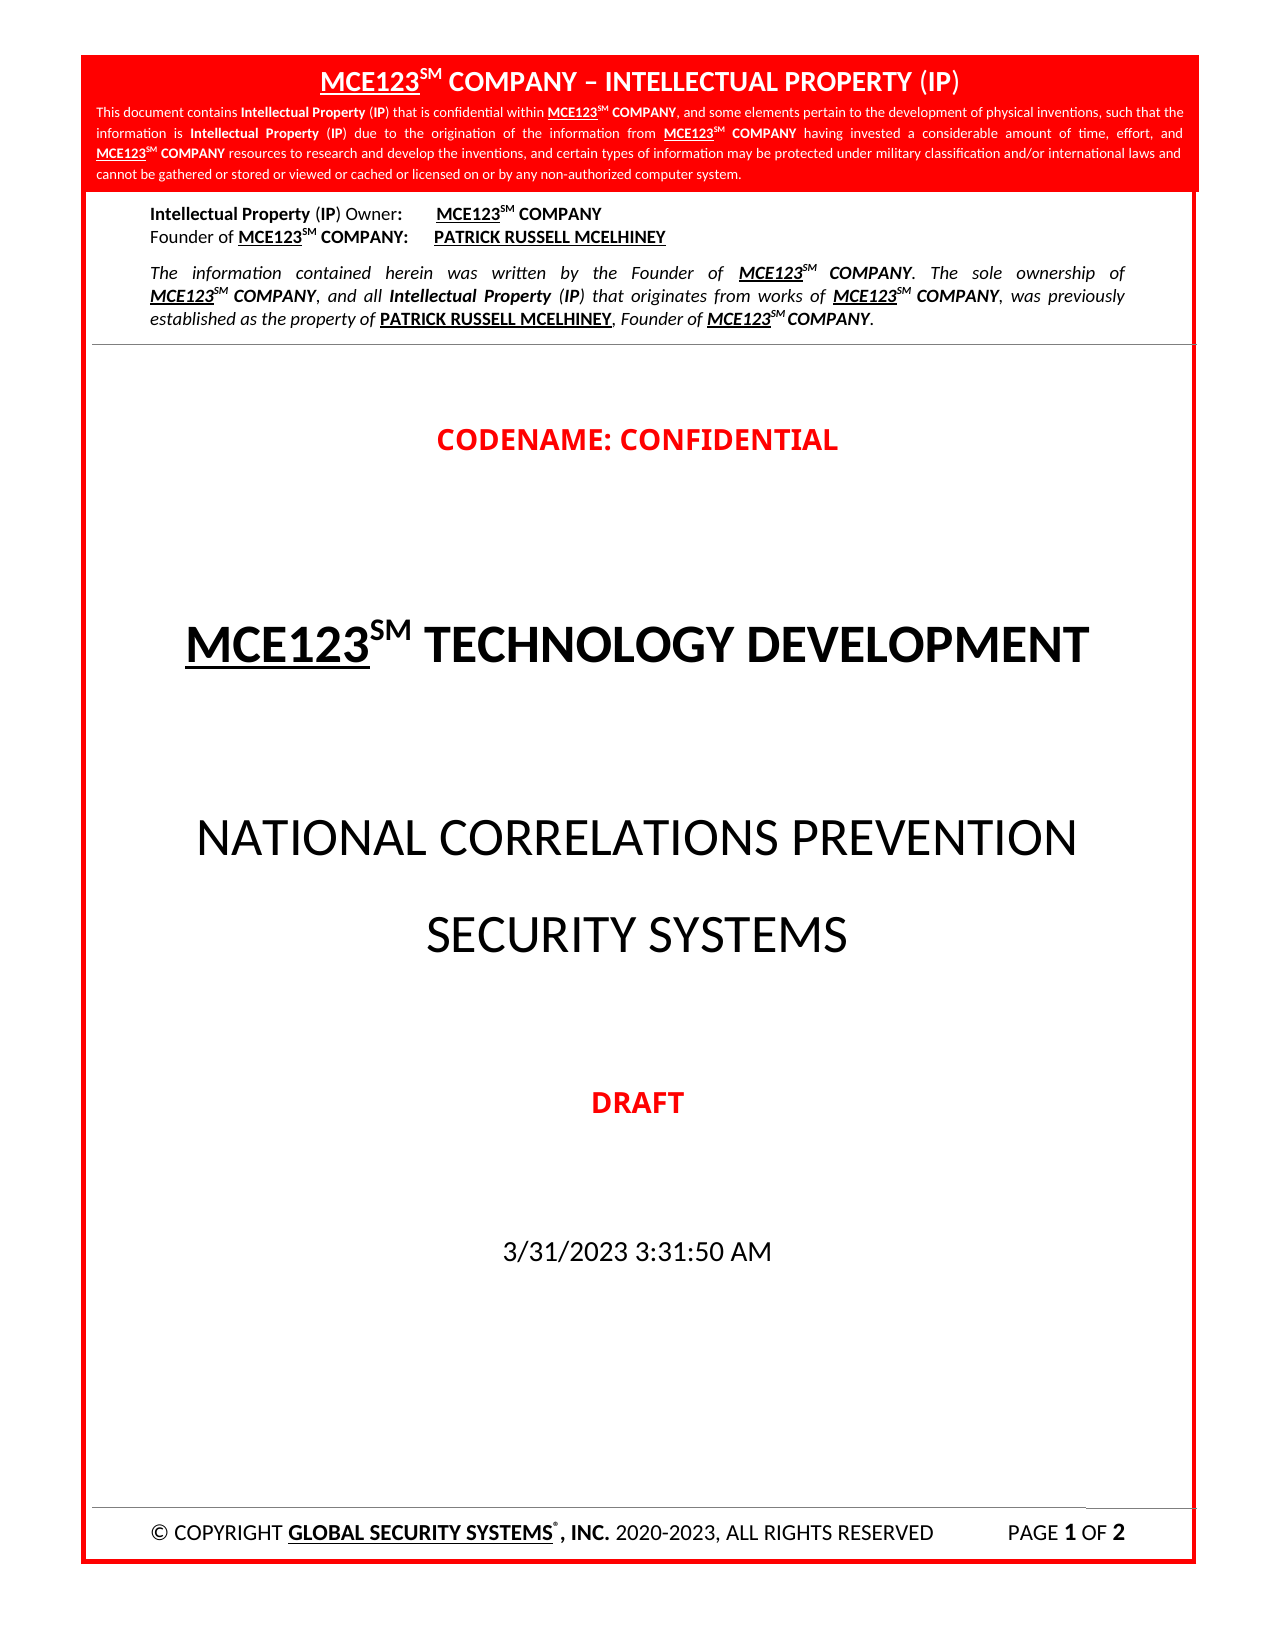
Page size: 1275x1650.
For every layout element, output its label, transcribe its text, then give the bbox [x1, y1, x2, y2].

text CODENAME: CONFIDENTIAL [150, 419, 1125, 459]
text 3/31/2023 3:31:50 AM [150, 1233, 1125, 1269]
text NATIONAL CORRELATIONS PREVENTION [150, 803, 1125, 869]
text SECURITY SYSTEMS [150, 900, 1125, 966]
text DRAFT [150, 1082, 1125, 1122]
text MCE123SM TECHNOLOGY DEVELOPMENT [150, 609, 1125, 676]
